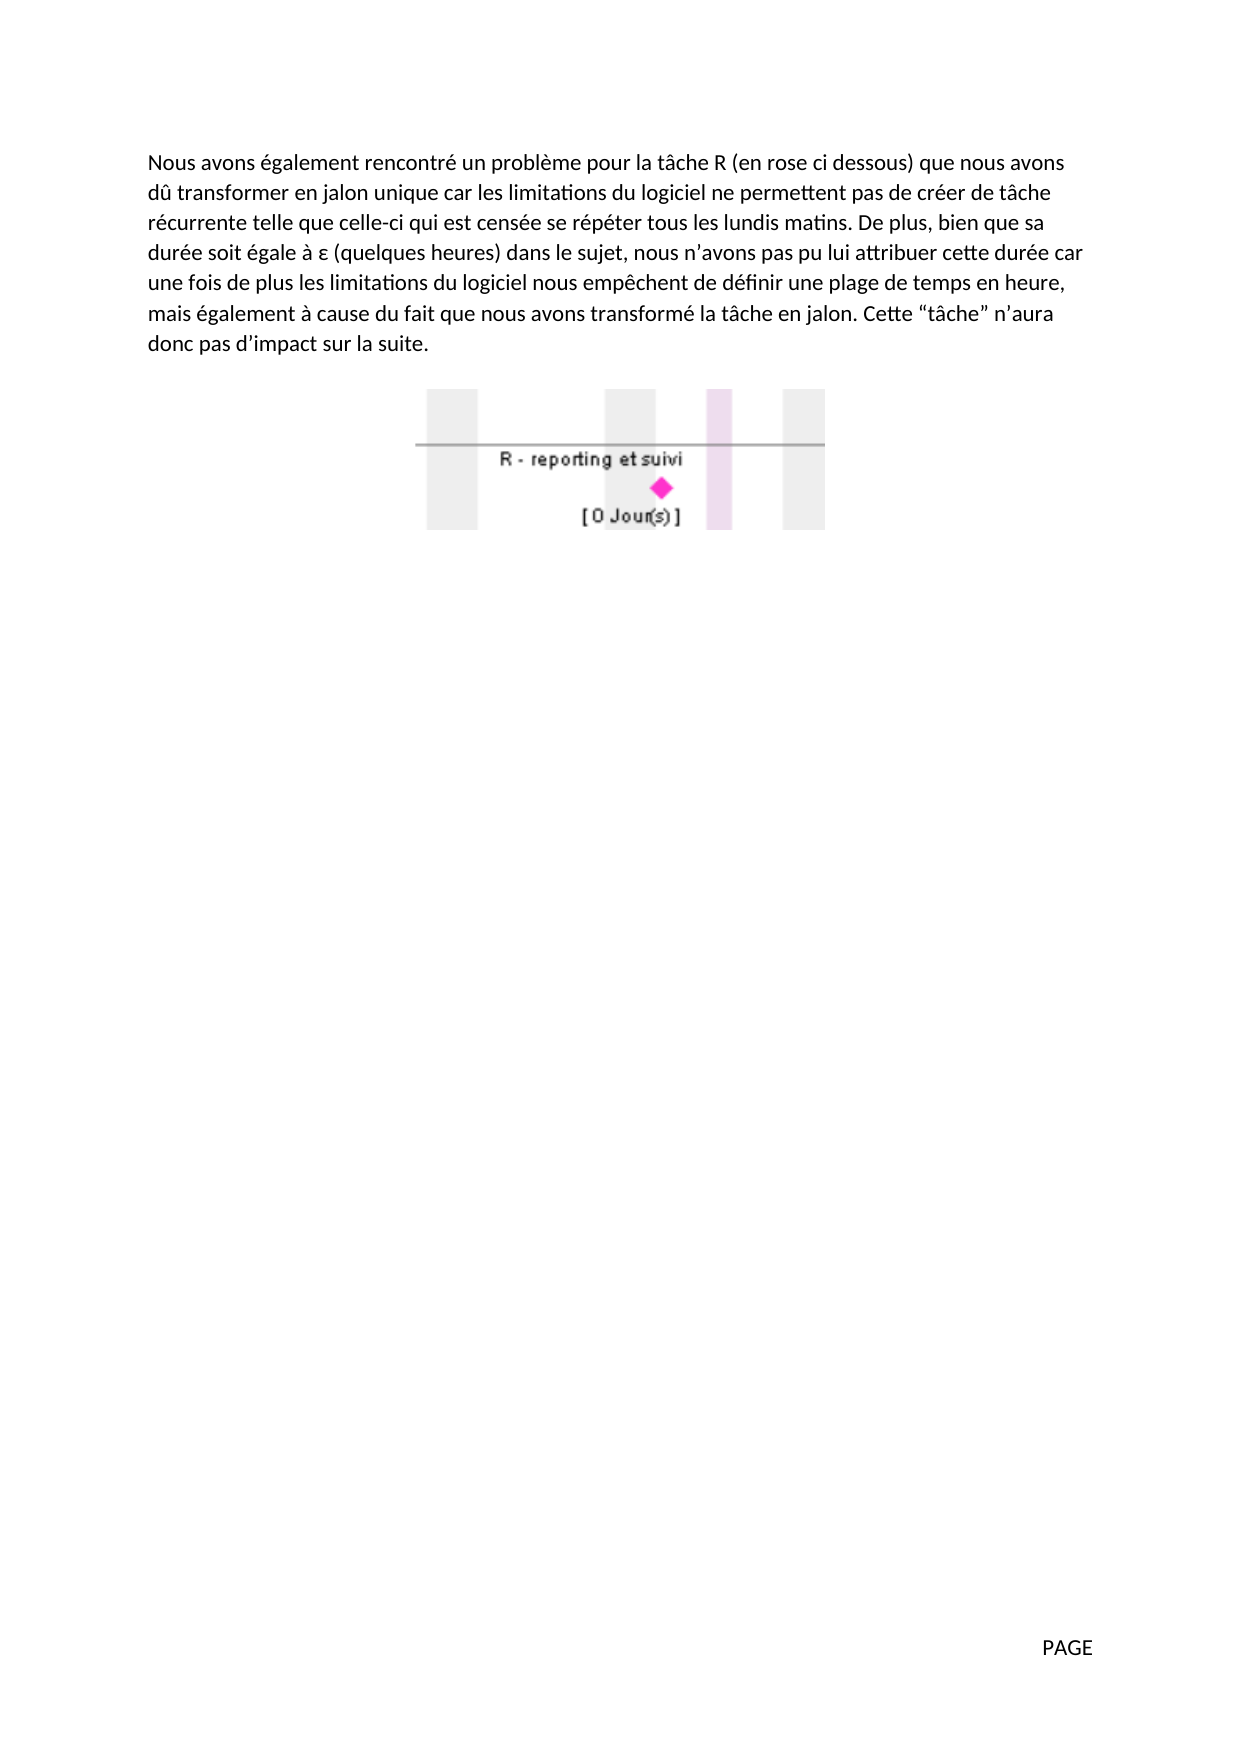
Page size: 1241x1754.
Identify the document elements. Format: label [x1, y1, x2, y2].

picture [415, 389, 825, 530]
